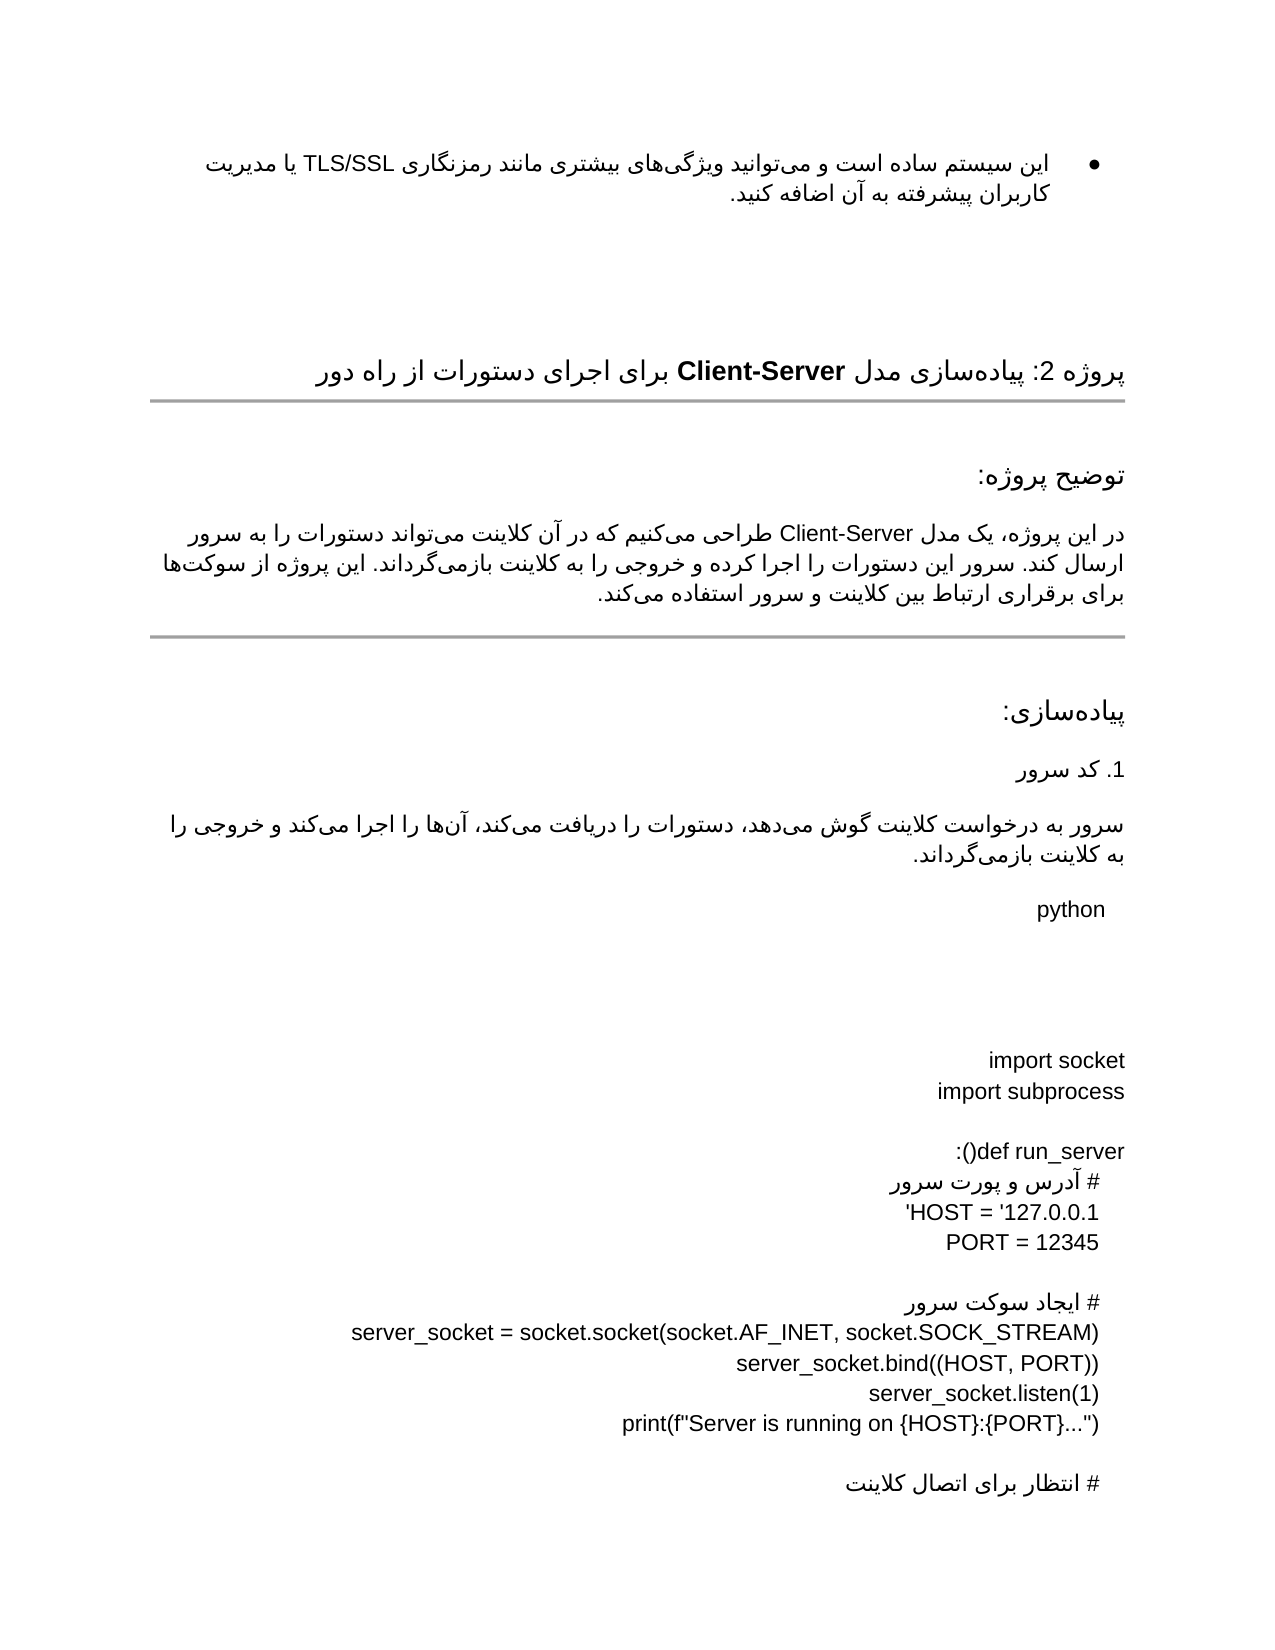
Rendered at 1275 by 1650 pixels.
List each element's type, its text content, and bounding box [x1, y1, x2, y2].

subtitle پروژه 2: پیاده‌سازی مدل Client-Server برای اجرای دستورات از راه دور [150, 355, 1125, 386]
text # ایجاد سوکت سرور [150, 1289, 1125, 1315]
text server_socket = socket.socket(socket.AF_INET, socket.SOCK_STREAM) [150, 1319, 1125, 1346]
text import subprocess [150, 1078, 1125, 1104]
subtitle 1. کد سرور [150, 756, 1125, 782]
text print(f"Server is running on {HOST}:{PORT}...") [150, 1410, 1125, 1436]
text # انتظار برای اتصال کلاینت [150, 1470, 1125, 1497]
text در این پروژه، یک مدل Client-Server طراحی می‌کنیم که در آن کلاینت می‌تواند دستورات را به سرور ارسال کند. سرور این دستورات را اجرا کرده و خروجی را به کلاینت بازمی‌گرداند. این پروژه از سوکت‌ها برای برقراری ارتباط بین کلاینت و سرور استفاده می‌کند. [150, 520, 1125, 607]
text def run_server(): [150, 1138, 1125, 1164]
text # آدرس و پورت سرور [150, 1168, 1125, 1194]
text python [150, 896, 1125, 923]
text server_socket.bind((HOST, PORT)) [150, 1349, 1125, 1376]
text PORT = 12345 [150, 1229, 1125, 1255]
text سرور به درخواست کلاینت گوش می‌دهد، دستورات را دریافت می‌کند، آن‌ها را اجرا می‌کند و خروجی را به کلاینت بازمی‌گرداند. [150, 811, 1125, 867]
text HOST = '127.0.0.1' [150, 1198, 1125, 1225]
list این سیستم ساده است و می‌توانید ویژگی‌های بیشتری مانند رمزنگاری TLS/SSL یا مدیریت کاربران پیشرفته به آن اضافه کنید. [150, 150, 1087, 207]
subtitle توضیح پروژه: [150, 459, 1125, 490]
text import socket [150, 1047, 1125, 1074]
subtitle پیاده‌سازی: [150, 695, 1125, 726]
text server_socket.listen(1) [150, 1380, 1125, 1406]
